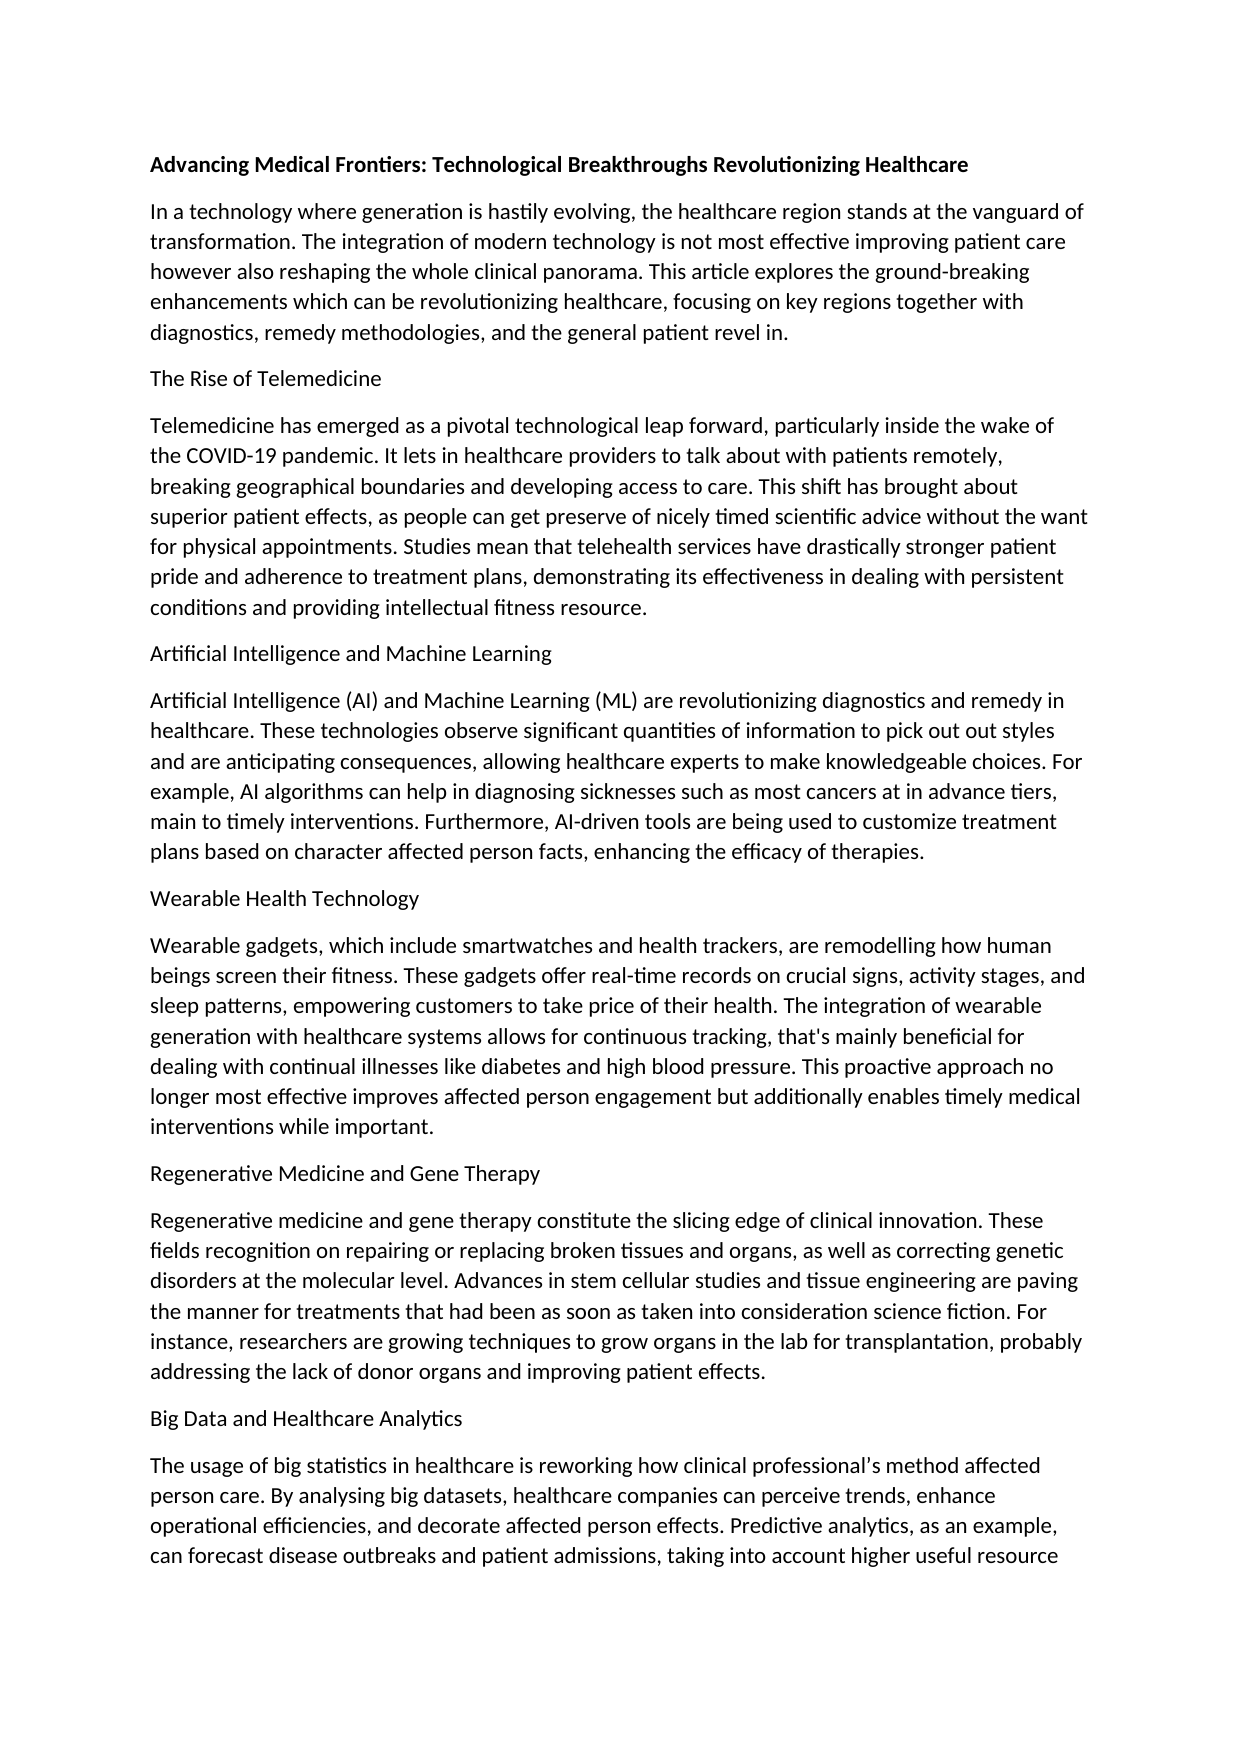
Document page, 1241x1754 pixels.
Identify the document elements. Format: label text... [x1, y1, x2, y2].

text Regenerative medicine and gene therapy constitute the slicing edge of clinical innovation. These fields recognition on repairing or replacing broken tissues and organs, as well as correcting genetic disorders at the molecular level. Advances in stem cellular studies and tissue engineering are paving the manner for treatments that had been as soon as taken into consideration science fiction. For instance, researchers are growing techniques to grow organs in the lab for transplantation, probably addressing the lack of donor organs and improving patient effects. [150, 1206, 1090, 1385]
text The Rise of Telemedicine [150, 364, 1090, 393]
text Advancing Medical Frontiers: Technological Breakthroughs Revolutionizing Healthcare [150, 150, 1090, 178]
text Artificial Intelligence and Machine Learning [150, 639, 1090, 668]
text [150, 1451, 1090, 1570]
text Telemedicine has emerged as a pivotal technological leap forward, particularly inside the wake of the COVID-19 pandemic. It lets in healthcare providers to talk about with patients remotely, breaking geographical boundaries and developing access to care. This shift has brought about superior patient effects, as people can get preserve of nicely timed scientific advice without the want for physical appointments. Studies mean that telehealth services have drastically stronger patient pride and adherence to treatment plans, demonstrating its effectiveness in dealing with persistent conditions and providing intellectual fitness resource. [150, 411, 1090, 621]
text In a technology where generation is hastily evolving, the healthcare region stands at the vanguard of transformation. The integration of modern technology is not most effective improving patient care however also reshaping the whole clinical panorama. This article explores the ground-breaking enhancements which can be revolutionizing healthcare, focusing on key regions together with diagnostics, remedy methodologies, and the general patient revel in. [150, 197, 1090, 346]
text Big Data and Healthcare Analytics [150, 1404, 1090, 1432]
text Regenerative Medicine and Gene Therapy [150, 1159, 1090, 1187]
text Wearable Health Technology [150, 884, 1090, 912]
text Artificial Intelligence (AI) and Machine Learning (ML) are revolutionizing diagnostics and remedy in healthcare. These technologies observe significant quantities of information to pick out out styles and are anticipating consequences, allowing healthcare experts to make knowledgeable choices. For example, AI algorithms can help in diagnosing sicknesses such as most cancers at in advance tiers, main to timely interventions. Furthermore, AI-driven tools are being used to customize treatment plans based on character affected person facts, enhancing the efficacy of therapies. [150, 686, 1090, 866]
text Wearable gadgets, which include smartwatches and health trackers, are remodelling how human beings screen their fitness. These gadgets offer real-time records on crucial signs, activity stages, and sleep patterns, empowering customers to take price of their health. The integration of wearable generation with healthcare systems allows for continuous tracking, that's mainly beneficial for dealing with continual illnesses like diabetes and high blood pressure. This proactive approach no longer most effective improves affected person engagement but additionally enables timely medical interventions while important. [150, 931, 1090, 1141]
